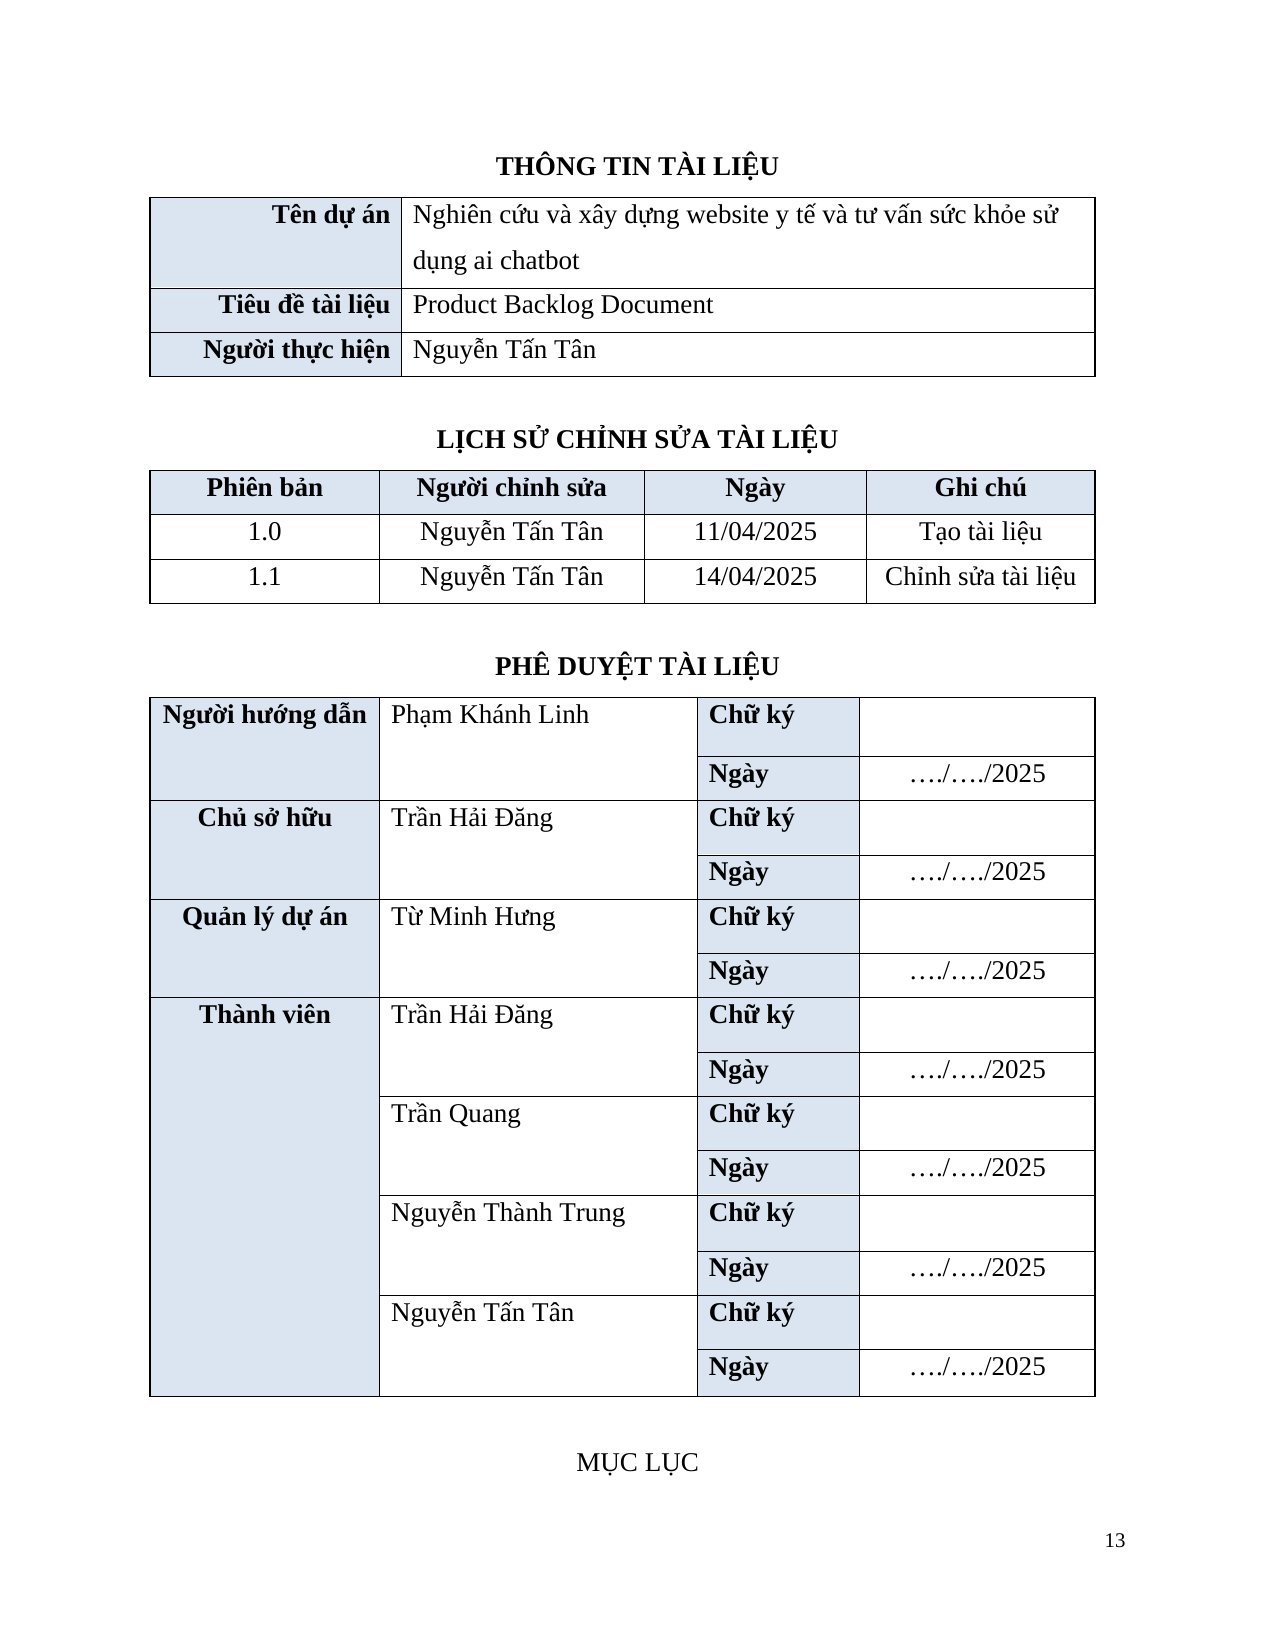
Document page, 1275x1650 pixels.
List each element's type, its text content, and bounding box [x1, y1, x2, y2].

table_header Ngày [645, 471, 866, 514]
table_header Ghi chú [867, 471, 1094, 514]
table_cell …./…./2025 [860, 1151, 1094, 1194]
table_cell Thành viên [151, 998, 379, 1396]
table_cell [860, 900, 1094, 953]
table_header Phạm Khánh Linh [380, 698, 697, 800]
table_cell 1.1 [151, 560, 379, 603]
table_header Nghiên cứu và xây dựng website y tế và tư vấn sức khỏe sử dụng ai chatbot [402, 198, 1094, 287]
table_header Phiên bản [151, 471, 379, 514]
table_header [860, 698, 1094, 756]
table_cell Chữ ký [698, 1097, 859, 1150]
table_cell …./…./2025 [860, 954, 1094, 997]
table_cell Ngày [698, 1053, 859, 1096]
table_cell [860, 801, 1094, 854]
table_cell Ngày [698, 757, 859, 800]
table_cell [860, 1296, 1094, 1349]
table_cell Ngày [698, 1252, 859, 1295]
table_header Người hướng dẫn [151, 698, 379, 800]
text PHÊ DUYỆT TÀI LIỆU [150, 650, 1125, 682]
table_cell Nguyễn Tấn Tân [380, 1296, 697, 1396]
table_cell Nguyễn Tấn Tân [380, 515, 644, 558]
table_cell …./…./2025 [860, 1350, 1094, 1396]
table_cell [860, 998, 1094, 1052]
text THÔNG TIN TÀI LIỆU [150, 150, 1125, 181]
table_cell Tạo tài liệu [867, 515, 1094, 558]
table_cell Nguyễn Thành Trung [380, 1196, 697, 1295]
table_cell [860, 1196, 1094, 1251]
table_cell Chữ ký [698, 900, 859, 953]
table_cell …./…./2025 [860, 856, 1094, 899]
table_cell Tiêu đề tài liệu [151, 289, 401, 332]
table_cell Ngày [698, 1151, 859, 1194]
table_cell Ngày [698, 856, 859, 899]
table_header Tên dự án [151, 198, 401, 287]
table_cell 1.0 [151, 515, 379, 558]
text LỊCH SỬ CHỈNH SỬA TÀI LIỆU [150, 423, 1125, 455]
table_cell Chữ ký [698, 801, 859, 854]
table_cell Ngày [698, 1350, 859, 1396]
table_cell …./…./2025 [860, 1252, 1094, 1295]
table_cell 14/04/2025 [645, 560, 866, 603]
table_cell Chỉnh sửa tài liệu [867, 560, 1094, 603]
table_cell …./…./2025 [860, 757, 1094, 800]
table_cell Chữ ký [698, 1296, 859, 1349]
table_cell Product Backlog Document [402, 289, 1094, 332]
table_cell Chữ ký [698, 998, 859, 1052]
table_cell Trần Hải Đăng [380, 801, 697, 899]
table_cell [860, 1097, 1094, 1150]
table_cell Từ Minh Hưng [380, 900, 697, 997]
table_cell Trần Quang [380, 1097, 697, 1194]
table_cell Chữ ký [698, 1196, 859, 1251]
table_cell Chủ sở hữu [151, 801, 379, 899]
table_header Người chỉnh sửa [380, 471, 644, 514]
table_cell …./…./2025 [860, 1053, 1094, 1096]
table_cell Ngày [698, 954, 859, 997]
table_cell Người thực hiện [151, 333, 401, 376]
table_header Chữ ký [698, 698, 859, 756]
table_cell Quản lý dự án [151, 900, 379, 997]
table_cell Nguyễn Tấn Tân [380, 560, 644, 603]
table_cell Trần Hải Đăng [380, 998, 697, 1096]
table_cell 11/04/2025 [645, 515, 866, 558]
table_cell Nguyễn Tấn Tân [402, 333, 1094, 376]
